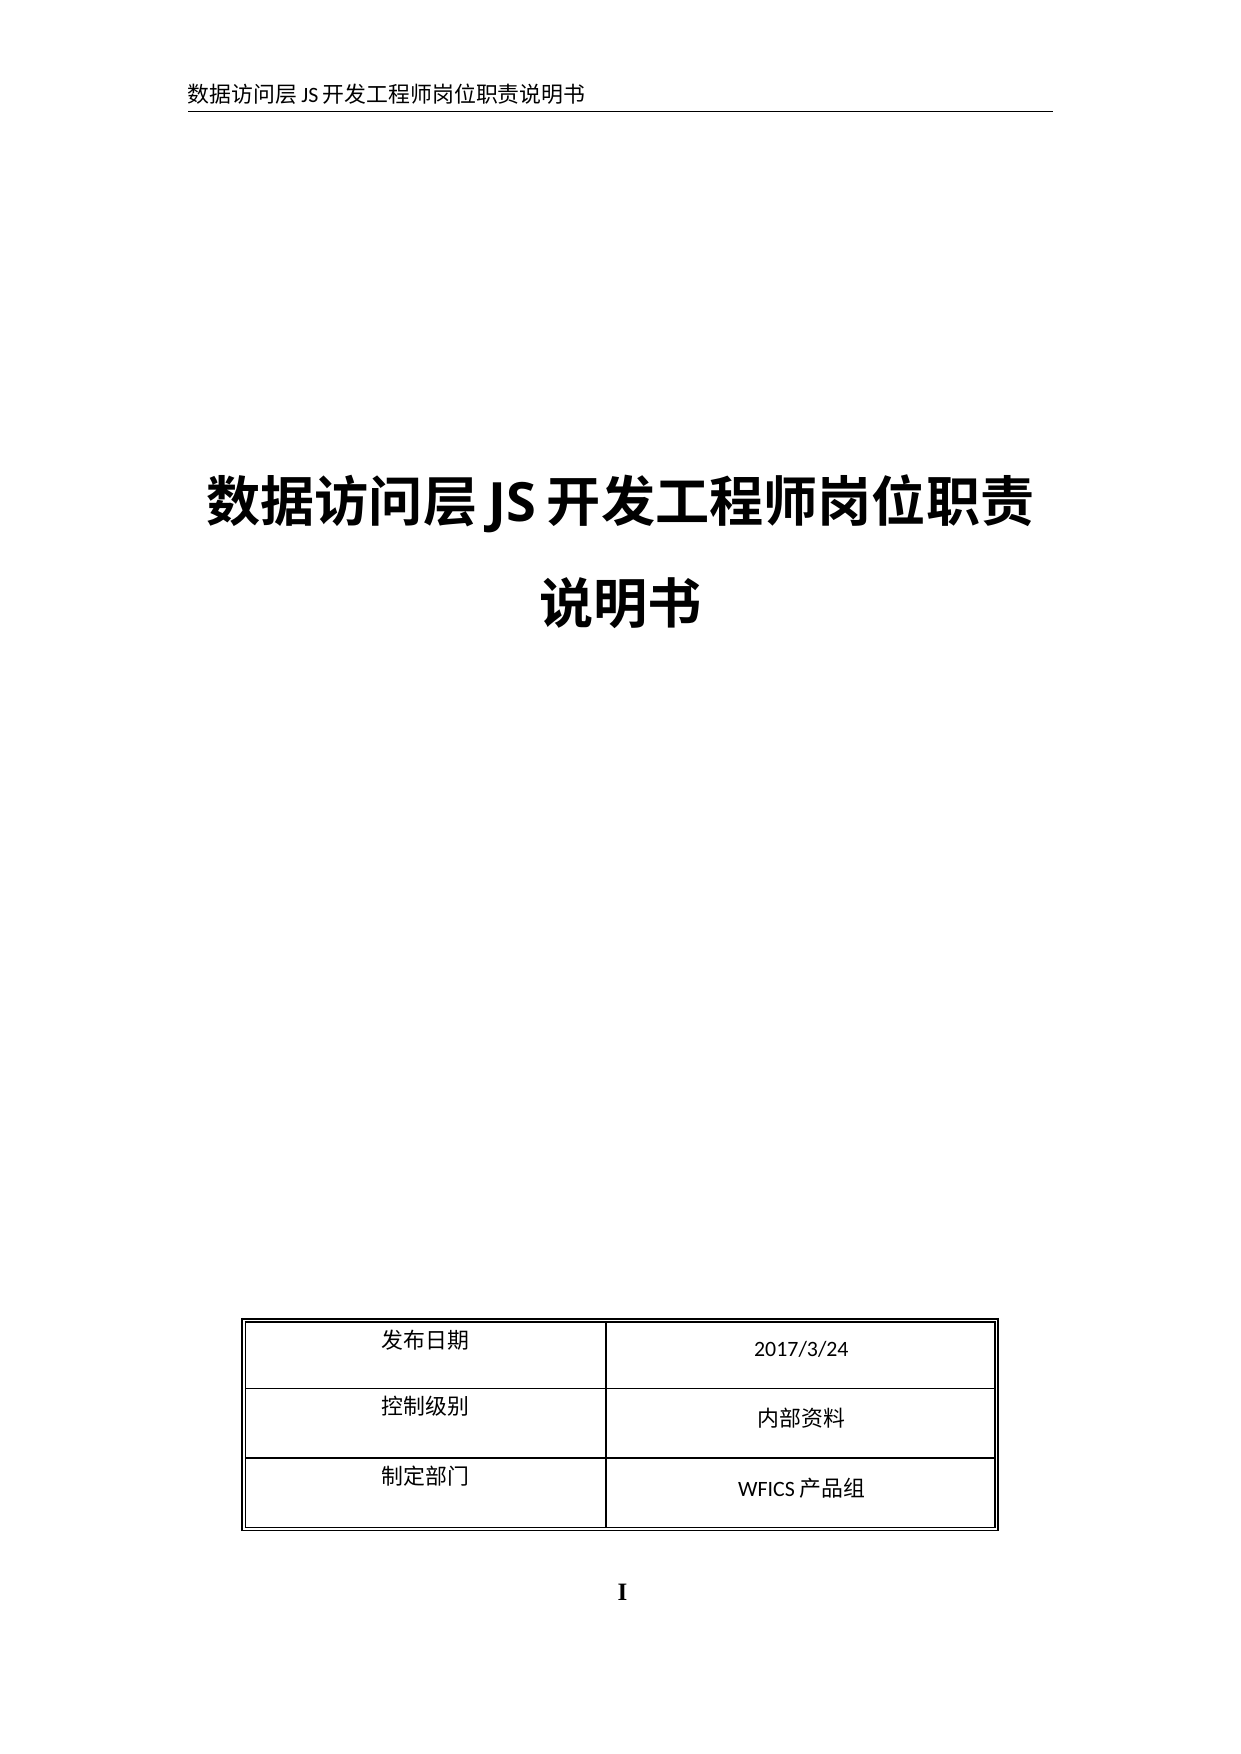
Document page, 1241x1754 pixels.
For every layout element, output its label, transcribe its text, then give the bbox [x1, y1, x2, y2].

table_cell 制定部门 [246, 1459, 605, 1527]
text 数据访问层JS开发工程师岗位职责 [187, 447, 1053, 549]
table_cell WFICS产品组 [607, 1459, 994, 1527]
table_cell 控制级别 [246, 1389, 605, 1457]
text 说明书 [187, 549, 1053, 651]
table_cell 内部资料 [607, 1389, 994, 1457]
table_header 发布日期 [246, 1323, 605, 1387]
table_header 2017/3/24 [607, 1323, 994, 1387]
